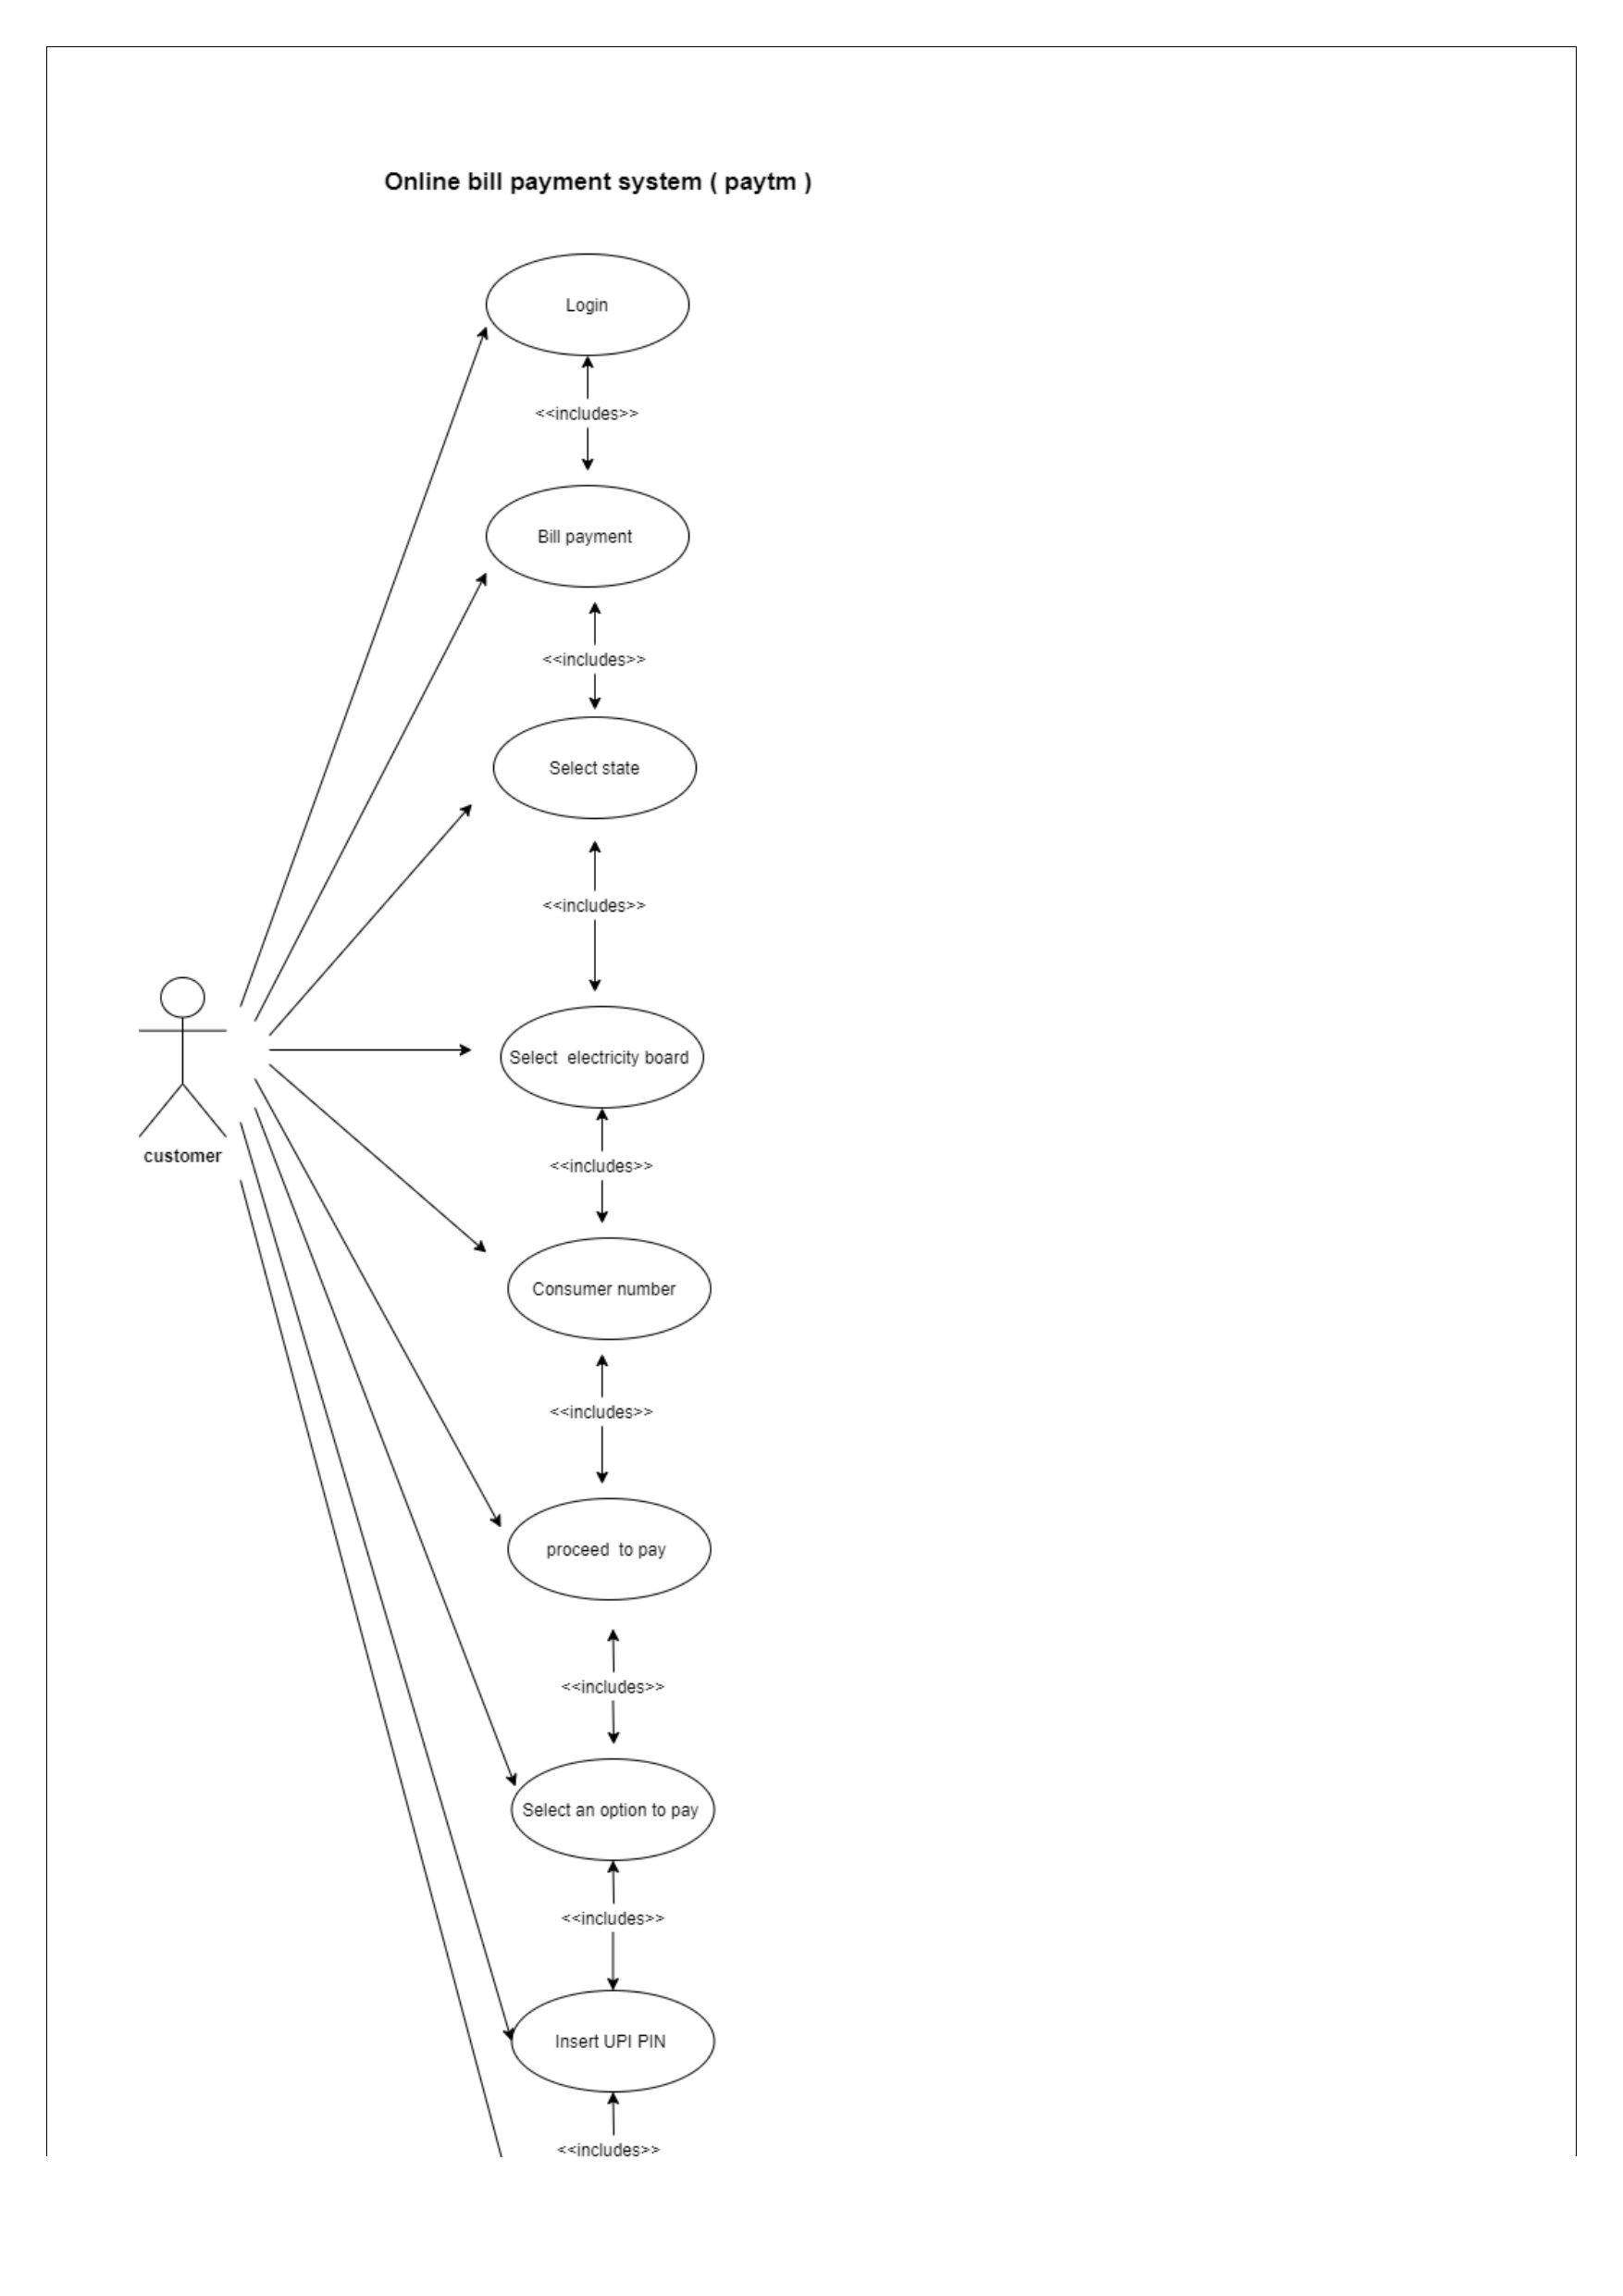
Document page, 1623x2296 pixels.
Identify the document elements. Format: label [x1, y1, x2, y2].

picture [139, 139, 835, 2157]
